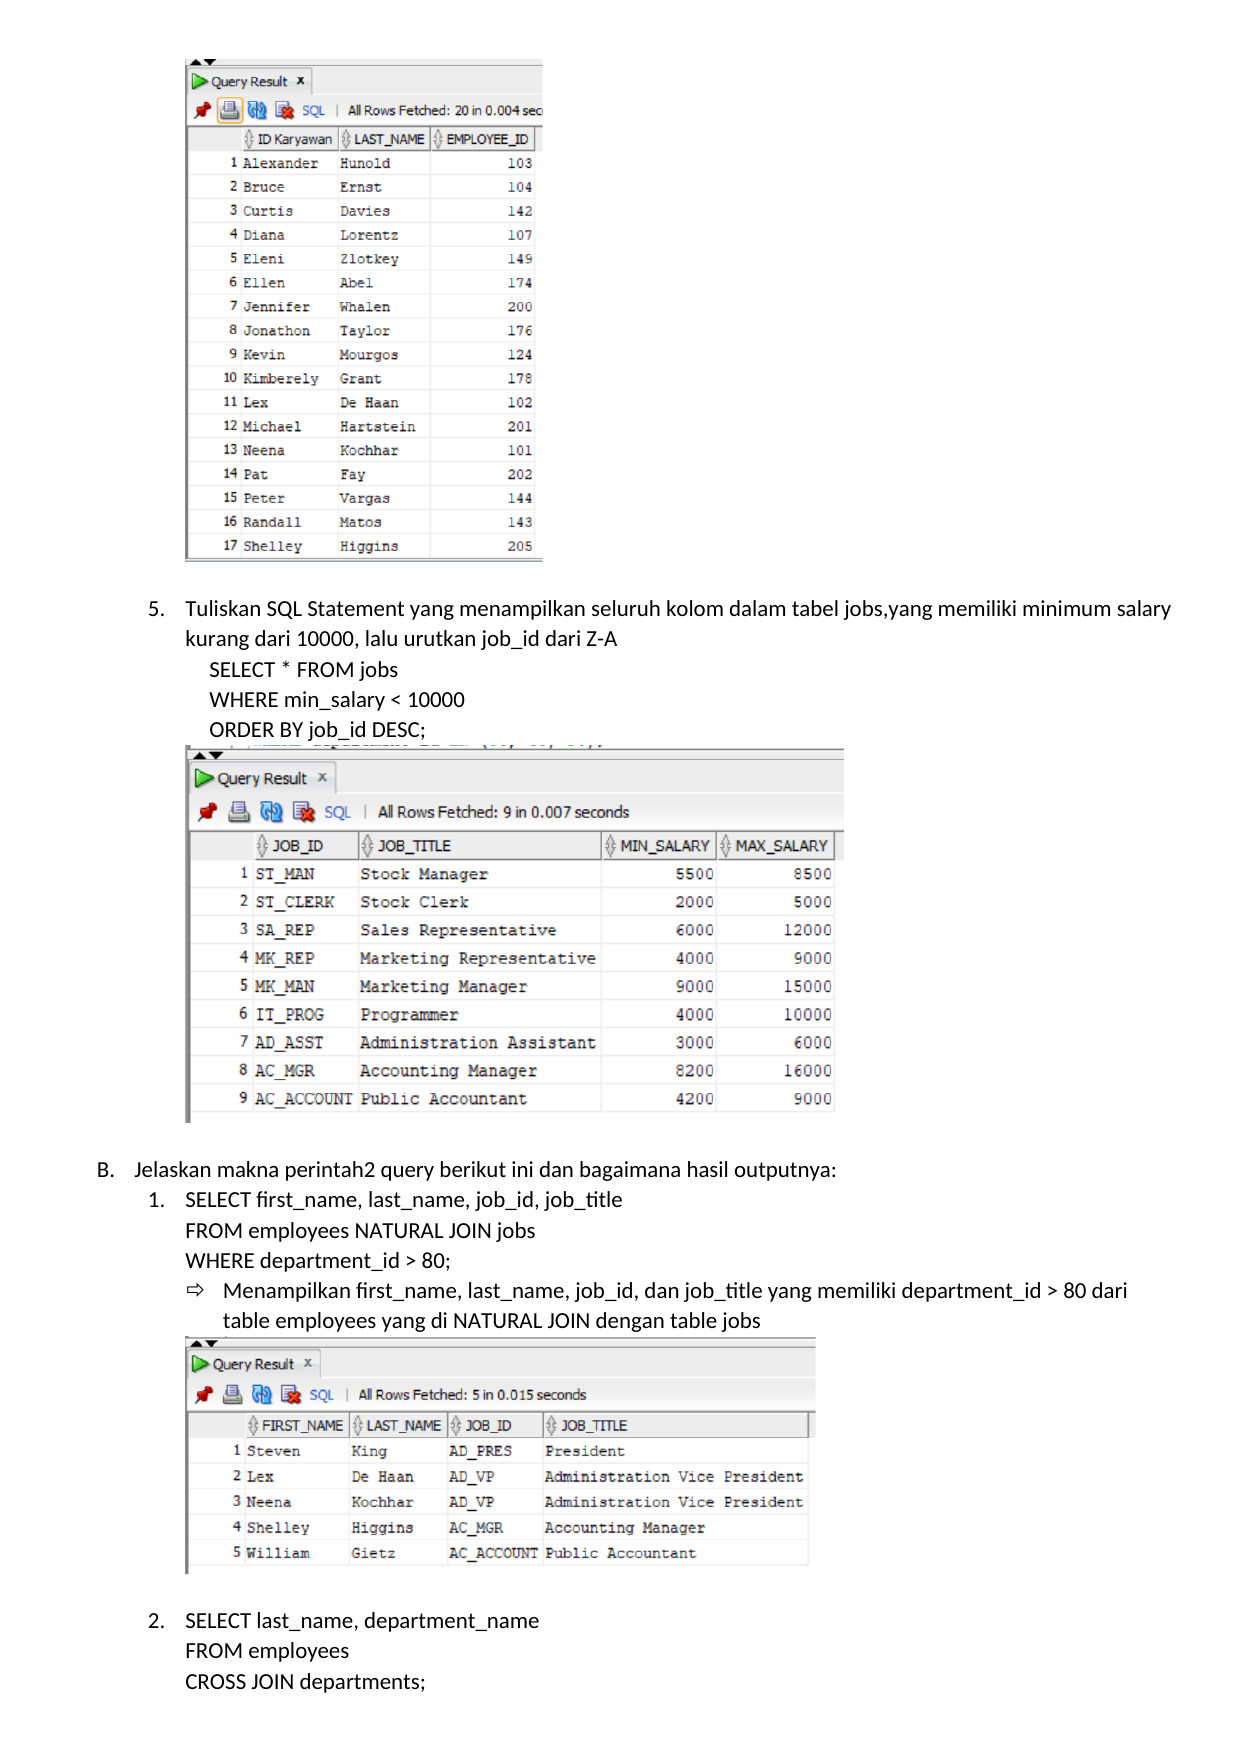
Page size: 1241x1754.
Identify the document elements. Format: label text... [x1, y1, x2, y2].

list CROSS JOIN departments; [185, 1667, 1181, 1695]
list SELECT * FROM jobs [209, 655, 1181, 683]
list ORDER BY job_id DESC; [209, 715, 1181, 743]
picture [185, 745, 844, 1123]
list Jelaskan makna perintah2 query berikut ini dan bagaimana hasil outputnya: [97, 1155, 1181, 1183]
list SELECT first_name, last_name, job_id, job_title [148, 1186, 1181, 1213]
list WHERE min_salary < 10000 [209, 685, 1181, 713]
list WHERE department_id > 80; [185, 1246, 1181, 1274]
list Tuliskan SQL Statement yang menampilkan seluruh kolom dalam tabel jobs,yang memiliki minimum salary kurang dari 10000, lalu urutkan job_id dari Z-A [148, 594, 1181, 653]
list SELECT last_name, department_name [148, 1606, 1181, 1634]
picture [185, 1336, 816, 1574]
list Menampilkan first_name, last_name, job_id, dan job_title yang memiliki department_id > 80 dari table employees yang di NATURAL JOIN dengan table jobs [185, 1276, 1181, 1334]
list FROM employees NATURAL JOIN jobs [185, 1216, 1181, 1244]
picture [185, 59, 543, 562]
list FROM employees [185, 1637, 1181, 1665]
